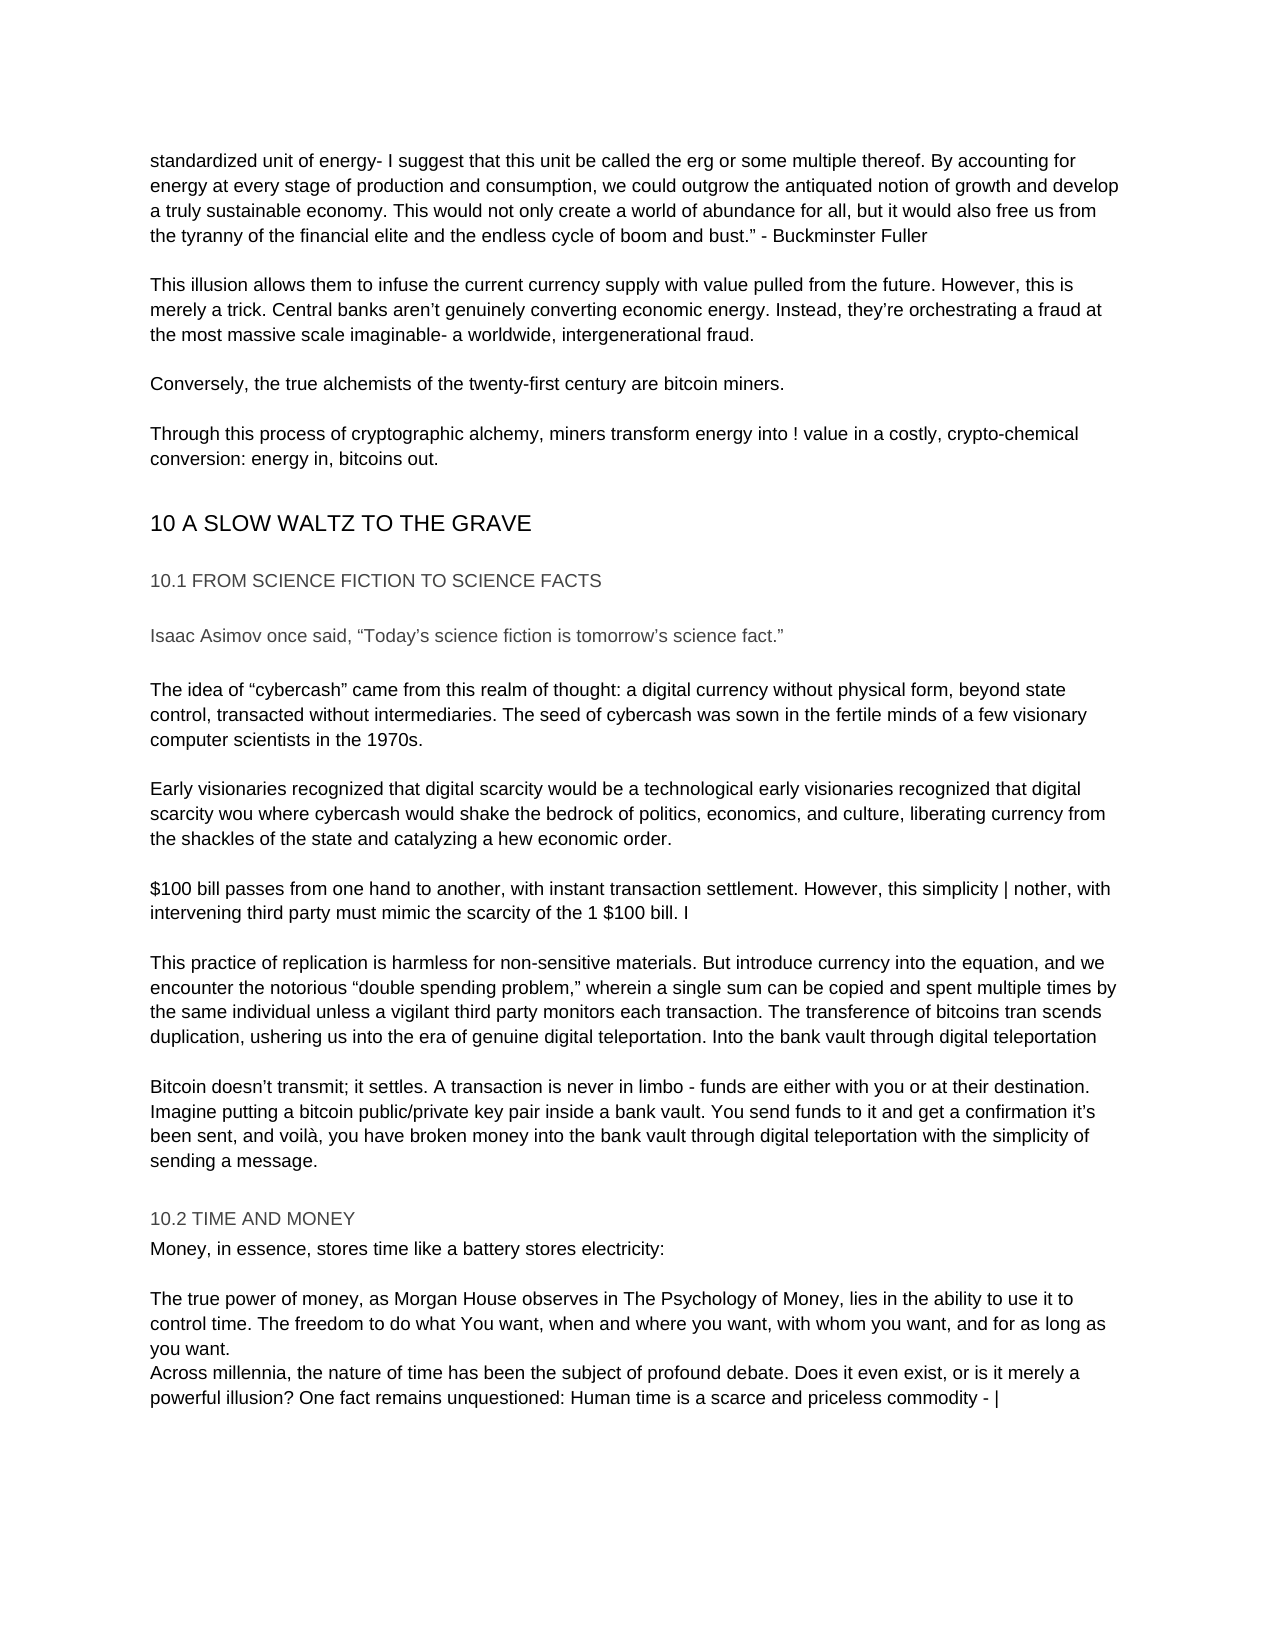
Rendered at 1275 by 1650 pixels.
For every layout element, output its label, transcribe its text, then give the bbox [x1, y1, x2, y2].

text Bitcoin doesn’t transmit; it settles. A transaction is never in limbo - funds are either with you or at their destination. Imagine putting a bitcoin public/private key pair inside a bank vault. You send funds to it and get a confirmation it’s been sent, and voilà, you have broken money into the bank vault through digital teleportation with the simplicity of sending a message. [150, 1076, 1125, 1172]
text This practice of replication is harmless for non-sensitive materials. But introduce currency into the equation, and we encounter the notorious “double spending problem,” wherein a single sum can be copied and spent multiple times by the same individual unless a vigilant third party monitors each transaction. The transference of bitcoins tran scends duplication, ushering us into the era of genuine digital teleportation. Into the bank vault through digital teleportation [150, 952, 1125, 1048]
text This illusion allows them to infuse the current currency supply with value pulled from the future. However, this is merely a trick. Central banks aren’t genuinely converting economic energy. Instead, they’re orchestrating a fraud at the most massive scale imaginable- a worldwide, intergenerational fraud. [150, 274, 1125, 345]
text Early visionaries recognized that digital scarcity would be a technological early visionaries recognized that digital scarcity wou where cybercash would shake the bedrock of politics, economics, and culture, liberating currency from the shackles of the state and catalyzing a hew economic order. [150, 778, 1125, 849]
subtitle 10.1 FROM SCIENCE FICTION TO SCIENCE FACTS [150, 569, 1125, 591]
text Conversely, the true alchemists of the twenty-first century are bitcoin miners. [150, 373, 1125, 395]
text Money, in essence, stores time like a battery stores electricity: [150, 1238, 1125, 1260]
text Across millennia, the nature of time has been the subject of profound debate. Does it even exist, or is it merely a powerful illusion? One fact remains unquestioned: Human time is a scarce and priceless commodity - | [150, 1362, 1125, 1408]
subtitle 10.2 TIME AND MONEY [150, 1208, 1125, 1230]
text The true power of money, as Morgan House observes in The Psychology of Money, lies in the ability to use it to control time. The freedom to do what You want, when and where you want, with whom you want, and for as long as you want. [150, 1288, 1125, 1359]
text The idea of “cybercash” came from this realm of thought: a digital currency without physical form, beyond state control, transacted without intermediaries. The seed of cybercash was sown in the fertile minds of a few visionary computer scientists in the 1970s. [150, 679, 1125, 750]
text $100 bill passes from one hand to another, with instant transaction settlement. However, this simplicity | nother, with intervening third party must mimic the scarcity of the 1 $100 bill. I [150, 877, 1125, 924]
text Through this process of cryptographic alchemy, miners transform energy into ! value in a costly, crypto-chemical conversion: energy in, bitcoins out. [150, 423, 1125, 469]
subtitle Isaac Asimov once said, “Today’s science fiction is tomorrow’s science fact.” [150, 624, 1125, 646]
subtitle 10 A SLOW WALTZ TO THE GRAVE [150, 510, 1125, 536]
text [150, 150, 1125, 246]
